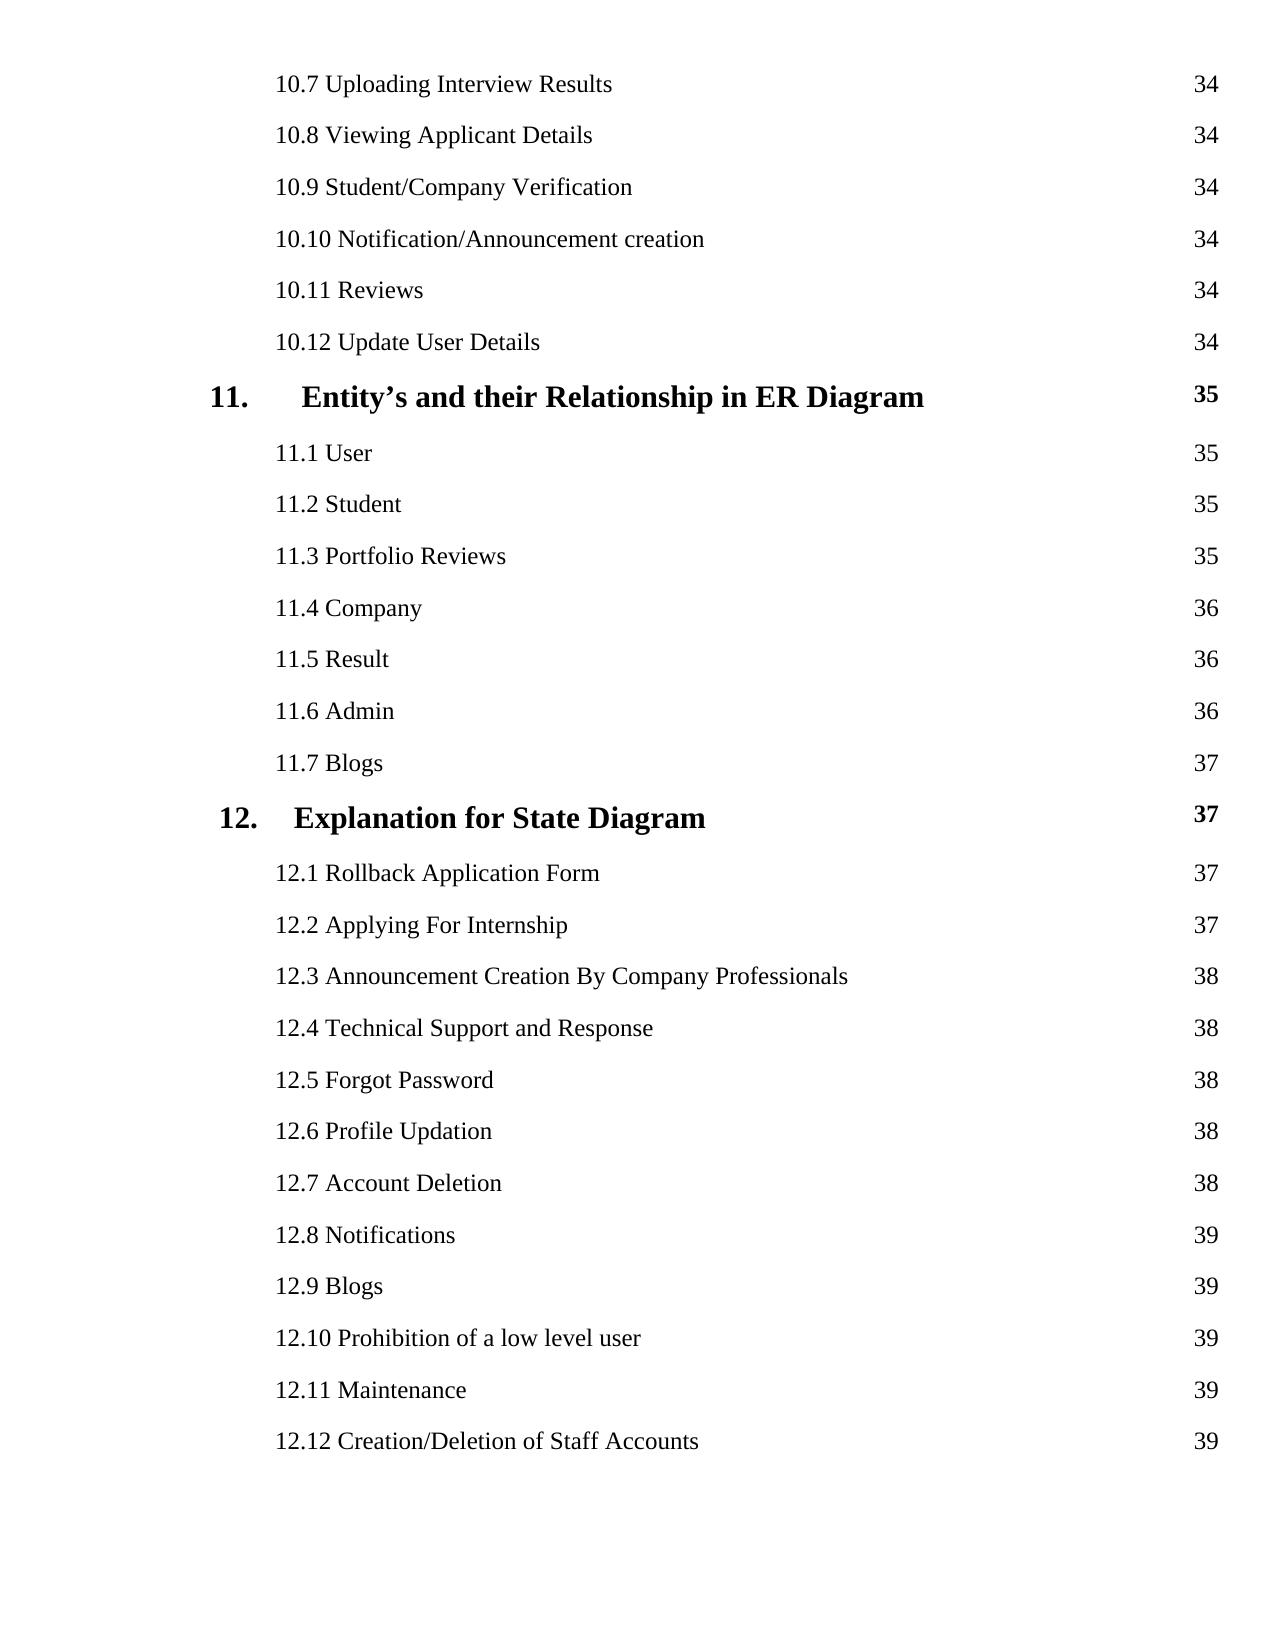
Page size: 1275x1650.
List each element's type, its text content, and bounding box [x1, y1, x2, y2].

table_cell 11.1 User [209, 427, 1170, 477]
table_cell 12.10 Prohibition of a low level user [209, 1313, 1170, 1362]
table_cell 38 [1172, 1158, 1240, 1207]
table_cell 34 [1172, 265, 1240, 314]
table_cell 12.12 Creation/Deletion of Staff Accounts [209, 1416, 1170, 1466]
table_cell 39 [1172, 1364, 1240, 1414]
table_cell 34 [1172, 110, 1240, 159]
table_cell 34 [1172, 58, 1240, 108]
table_cell 10.12 Update User Details [209, 317, 1170, 366]
table_cell 34 [1172, 162, 1240, 211]
table_cell 10.8 Viewing Applicant Details [209, 110, 1170, 159]
table_cell 12.8 Notifications [209, 1209, 1170, 1259]
table_cell 39 [1172, 1209, 1240, 1259]
table_cell 10.10 Notification/Announcement creation [209, 213, 1170, 263]
table_cell 35 [1172, 479, 1240, 528]
table_cell 11.6 Admin [209, 686, 1170, 735]
table_cell 39 [1172, 1416, 1240, 1466]
table_cell 37 [1172, 737, 1240, 787]
table_cell 12.11 Maintenance [209, 1364, 1170, 1414]
table_cell 11.3 Portfolio Reviews [209, 531, 1170, 580]
table_cell 12.1 Rollback Application Form [209, 848, 1170, 897]
table_cell 35 [1172, 427, 1240, 477]
table_cell 36 [1172, 634, 1240, 683]
table_cell 37 [1172, 899, 1240, 949]
table_cell 39 [1172, 1261, 1240, 1311]
table_cell 36 [1172, 582, 1240, 632]
table_cell 38 [1172, 951, 1240, 1001]
table_cell 35 [1172, 368, 1240, 425]
table_cell 34 [1172, 317, 1240, 366]
table_cell 37 [1172, 789, 1240, 846]
table_cell 10.7 Uploading Interview Results [209, 58, 1170, 108]
table_cell 38 [1172, 1106, 1240, 1156]
table_cell 11.5 Result [209, 634, 1170, 683]
table_cell 12.4 Technical Support and Response [209, 1003, 1170, 1052]
table_cell 12.5 Forgot Password [209, 1054, 1170, 1104]
table_cell 39 [1172, 1313, 1240, 1362]
table_cell 11.7 Blogs [209, 737, 1170, 787]
table_cell 12.7 Account Deletion [209, 1158, 1170, 1207]
table_cell 37 [1172, 848, 1240, 897]
table_cell 38 [1172, 1054, 1240, 1104]
table_cell 12.9 Blogs [209, 1261, 1170, 1311]
table_cell 12.3 Announcement Creation By Company Professionals [209, 951, 1170, 1001]
table_cell 11.2 Student [209, 479, 1170, 528]
table_cell 36 [1172, 686, 1240, 735]
table_cell 11.4 Company [209, 582, 1170, 632]
table_cell 34 [1172, 213, 1240, 263]
table_cell 10.9 Student/Company Verification [209, 162, 1170, 211]
table_cell Entity’s and their Relationship in ER Diagram [209, 368, 1170, 425]
table_cell 35 [1172, 531, 1240, 580]
table_cell 10.11 Reviews [209, 265, 1170, 314]
table_cell 12.6 Profile Updation [209, 1106, 1170, 1156]
table_cell 12.2 Applying For Internship [209, 899, 1170, 949]
table_cell Explanation for State Diagram [209, 789, 1170, 846]
table_cell 38 [1172, 1003, 1240, 1052]
